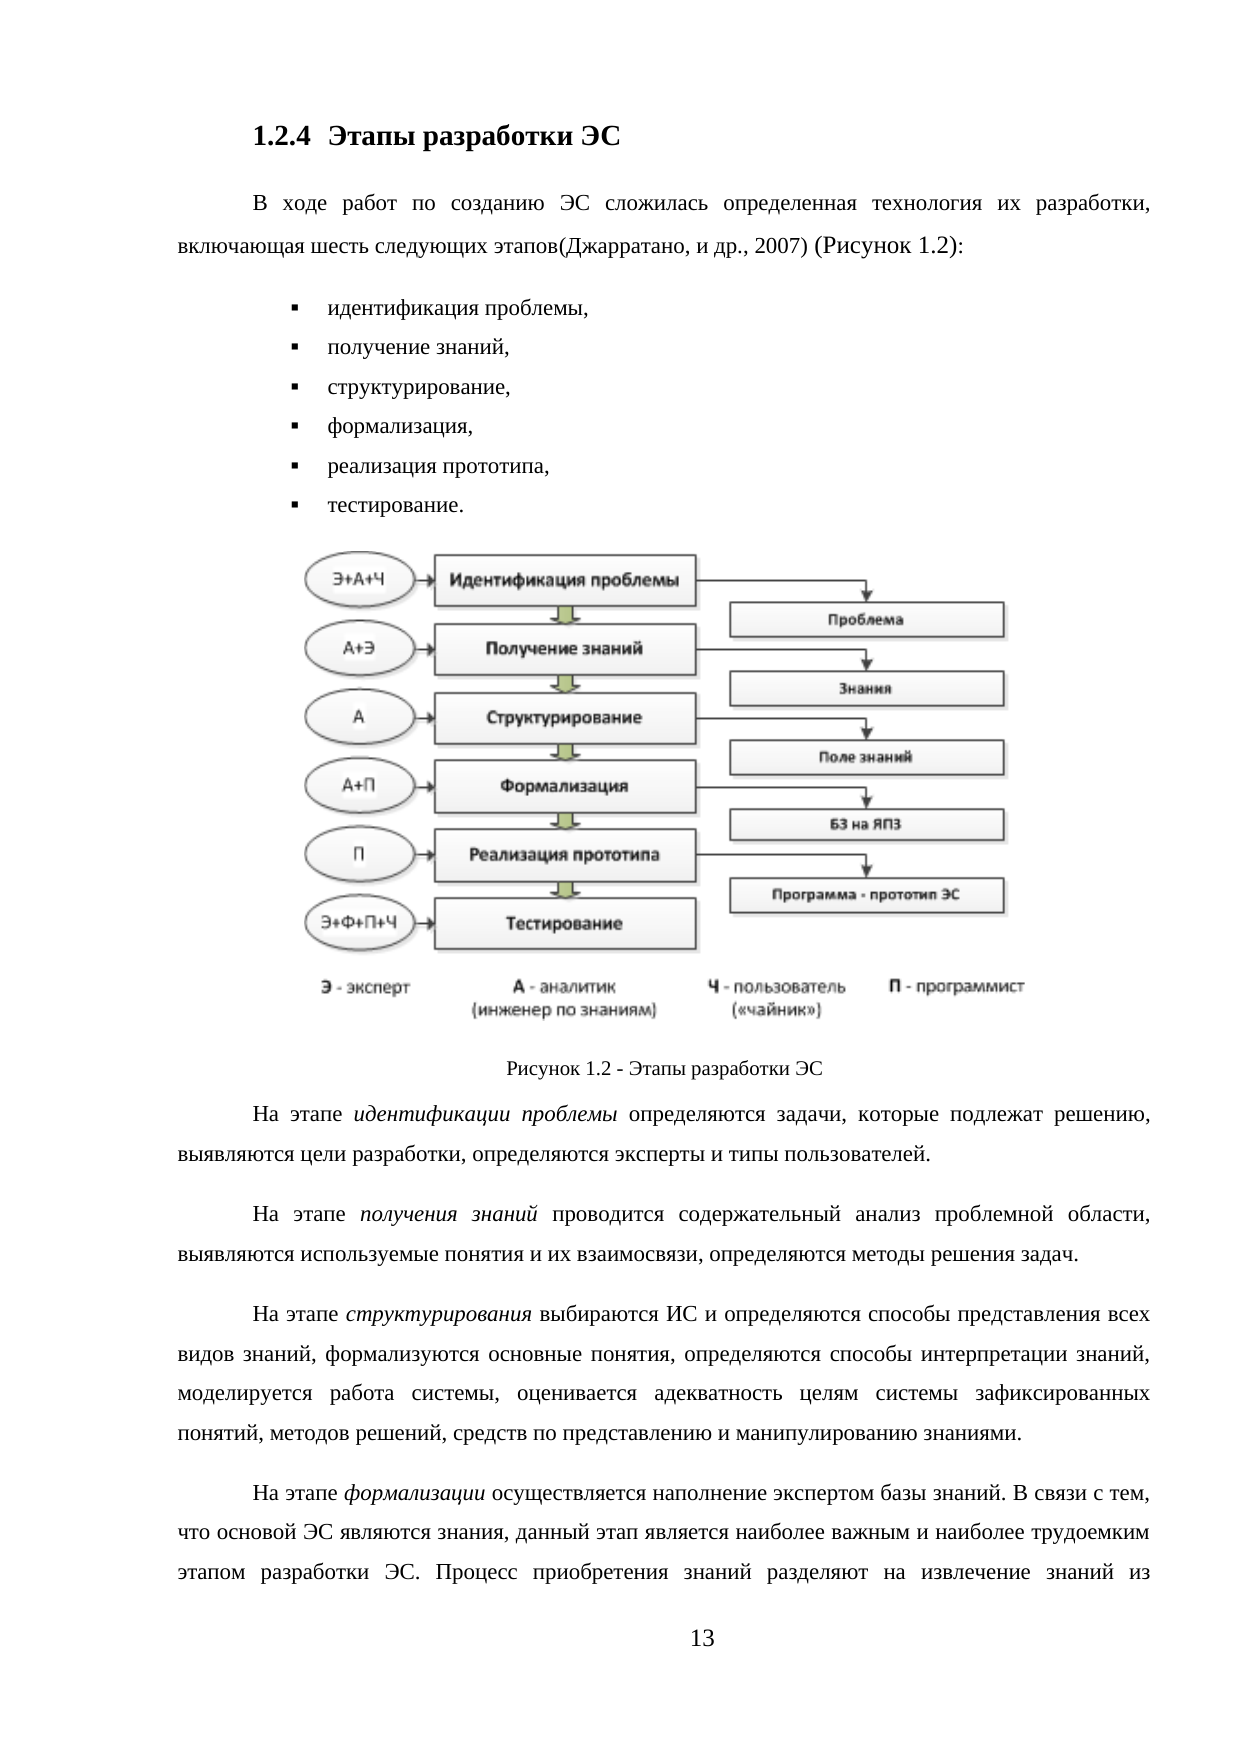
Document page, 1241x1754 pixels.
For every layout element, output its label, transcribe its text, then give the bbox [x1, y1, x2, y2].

list реализация прототипа, [290, 452, 1152, 478]
text На этапе получения знаний проводится содержательный анализ проблемной области, выявляются используемые понятия и их взаимосвязи, определяются методы решения задач. [177, 1200, 1152, 1266]
text На этапе идентификации проблемы определяются задачи, которые подлежат решению, выявляются цели разработки, определяются эксперты и типы пользователей. [177, 1101, 1152, 1166]
list получение знаний, [290, 333, 1152, 360]
text На этапе структурирования выбираются ИС и определяются способы представления всех видов знаний, формализуются основные понятия, определяются способы интерпретации знаний, моделируется работа системы, оценивается адекватность целям системы зафиксированных понятий, методов решений, средств по представлению и манипулированию знаниями. [177, 1300, 1152, 1445]
list структурирование, [290, 373, 1152, 399]
subtitle Этапы разработки ЭС [177, 118, 1152, 152]
list идентификация проблемы, [290, 294, 1152, 320]
text В ходе работ по созданию ЭС сложилась определенная технология их разработки, включающая шесть следующих этапов (Рисунок 1.2): [177, 189, 1152, 259]
picture [304, 551, 1025, 1021]
list формализация, [290, 412, 1152, 439]
list тестирование. [290, 491, 1152, 518]
